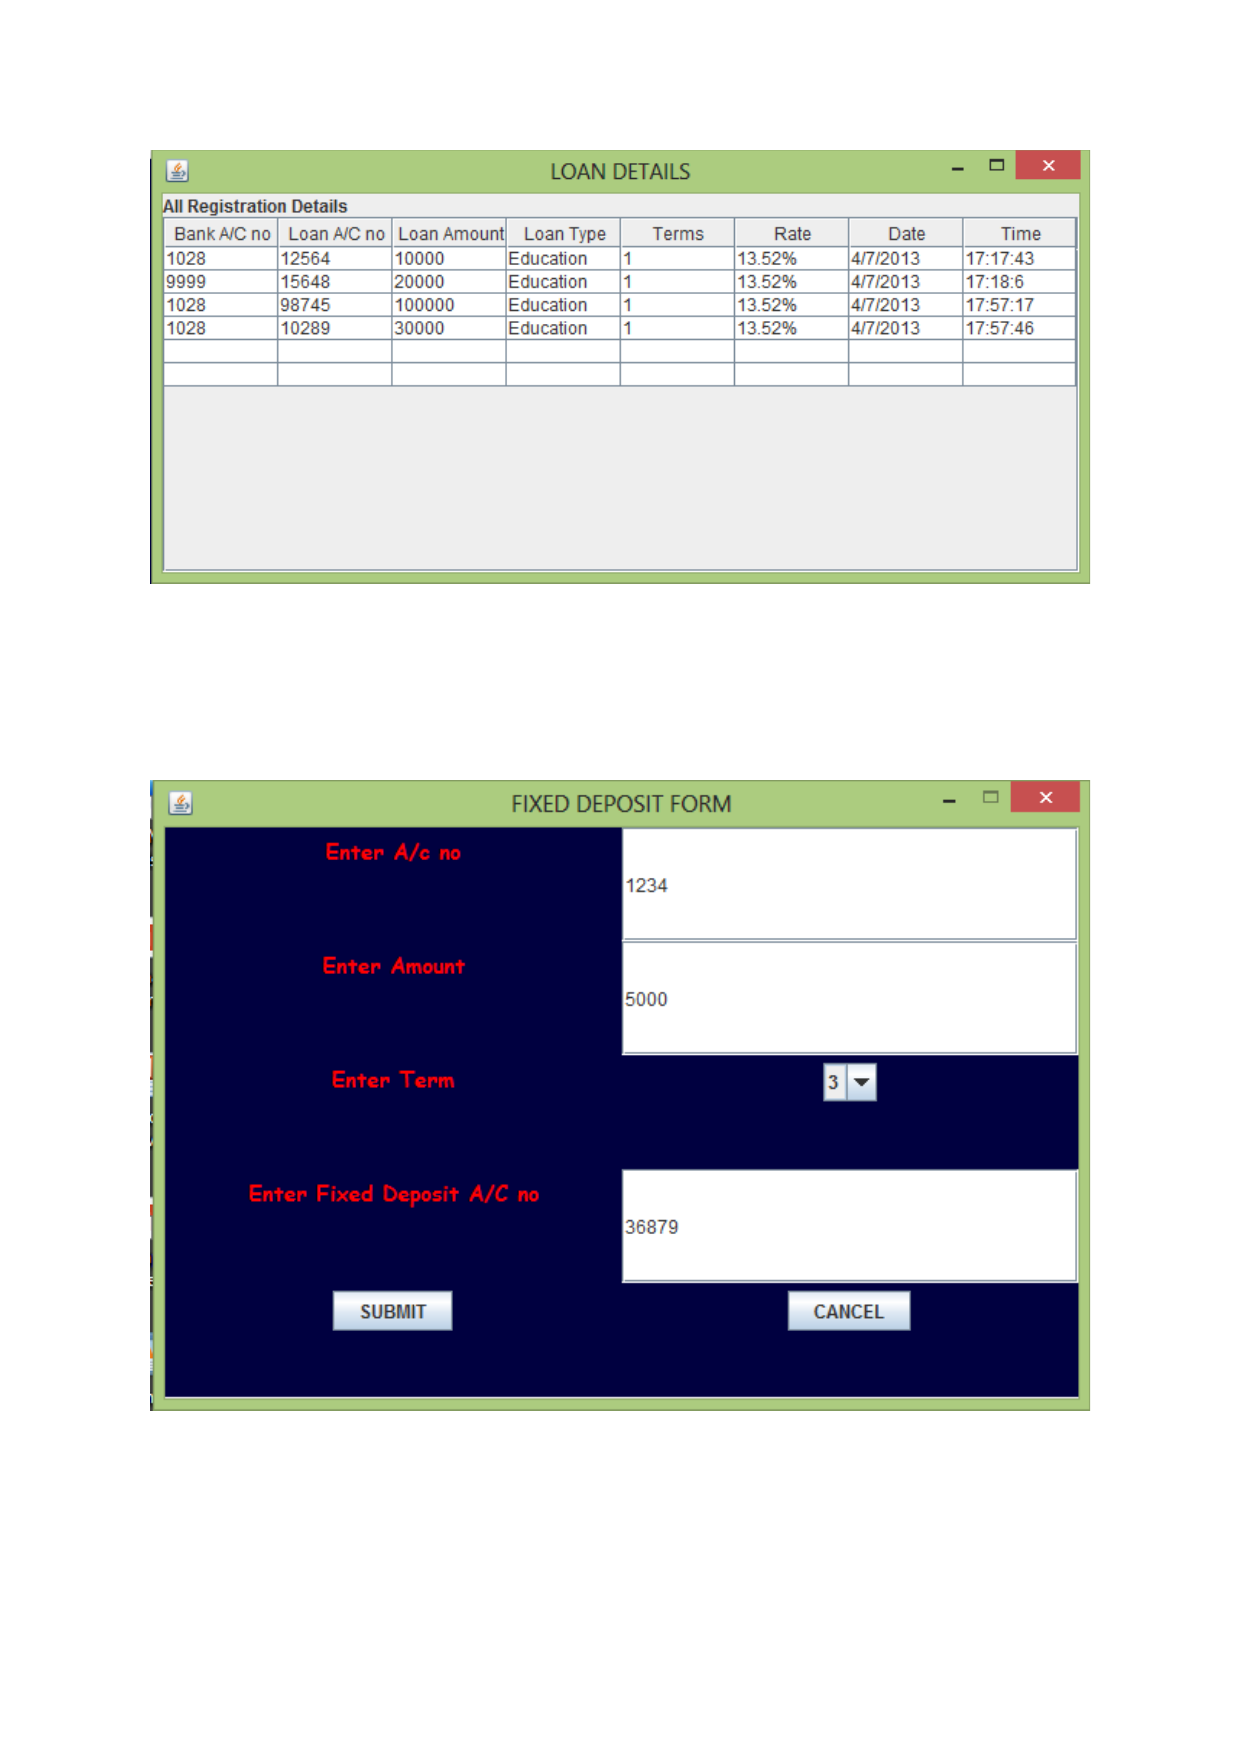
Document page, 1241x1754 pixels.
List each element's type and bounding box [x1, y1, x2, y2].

picture [150, 780, 1091, 1411]
picture [150, 150, 1091, 584]
